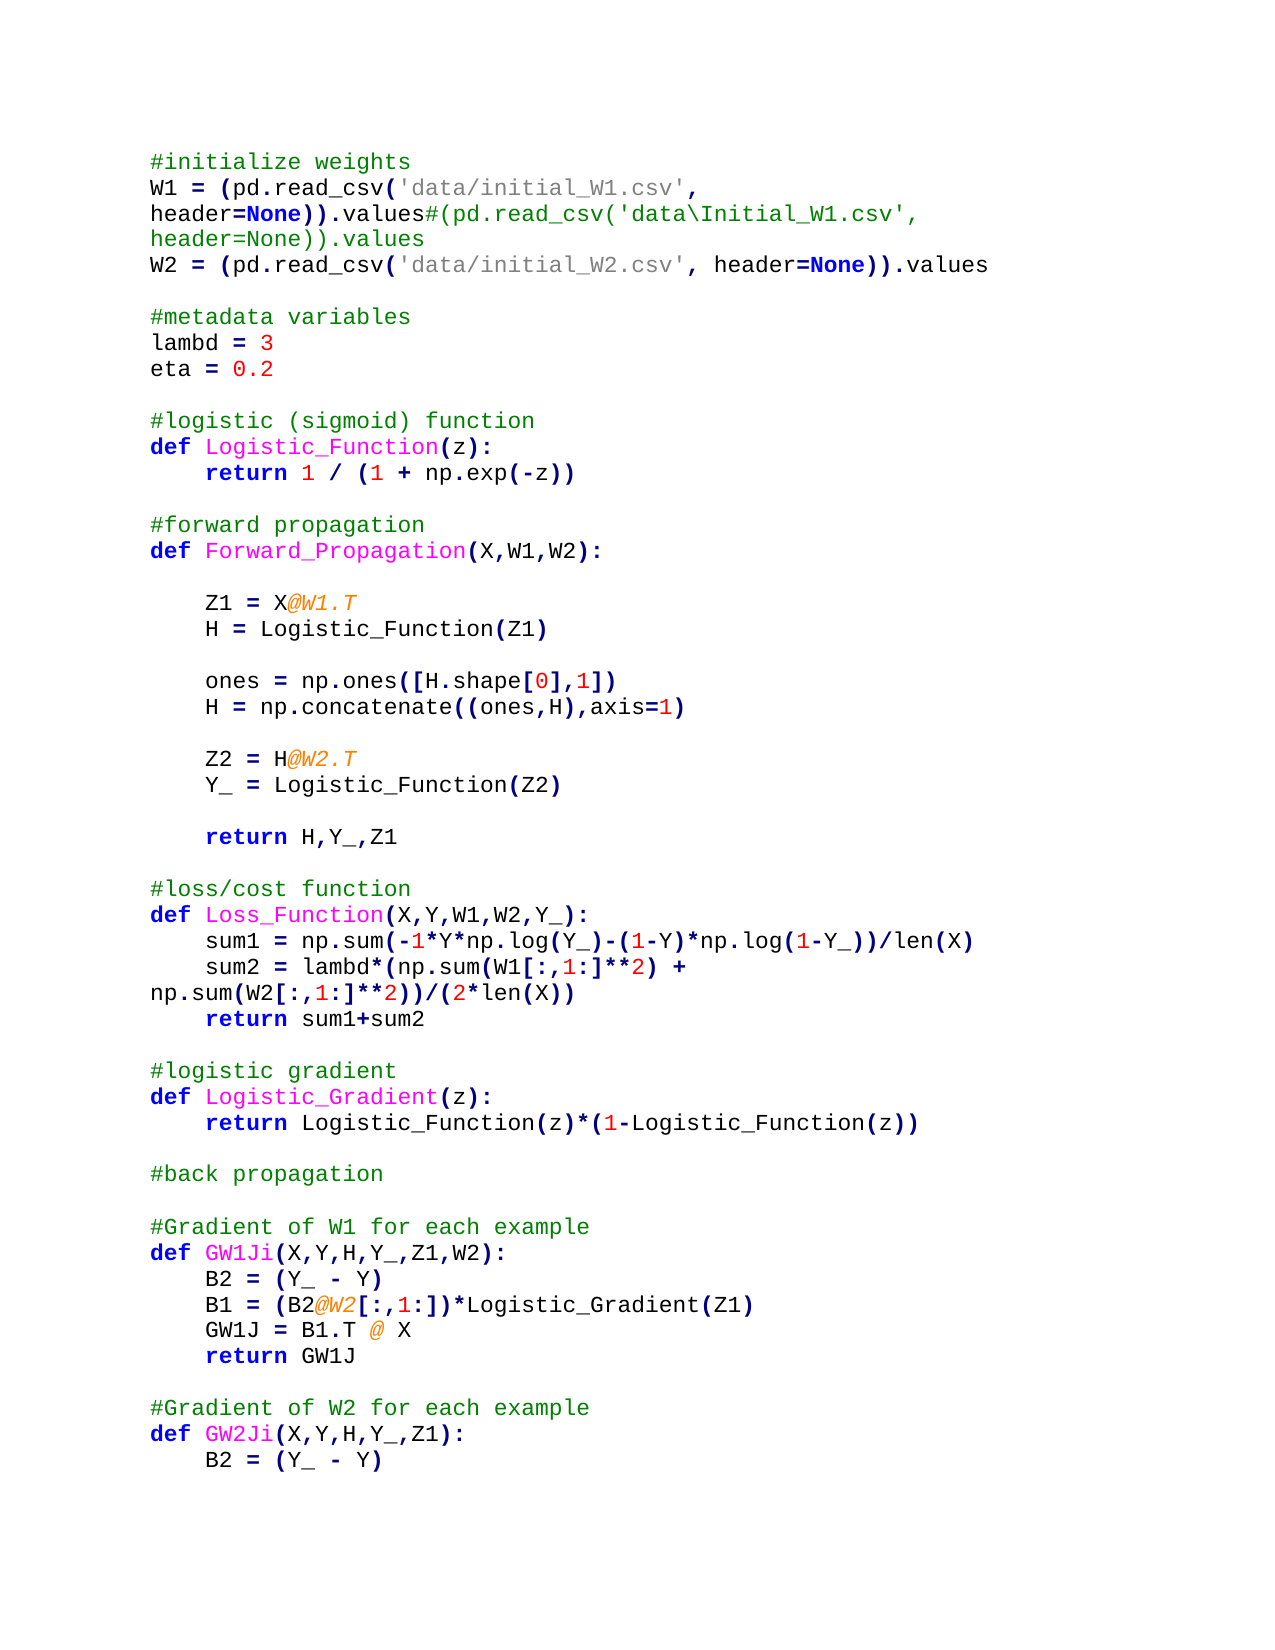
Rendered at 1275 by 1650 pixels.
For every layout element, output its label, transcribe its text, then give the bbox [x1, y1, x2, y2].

text #logistic gradient [150, 1059, 1125, 1085]
text Y_ = Logistic_Function(Z2) [150, 774, 1125, 800]
text B2 = (Y_ - Y) [150, 1448, 1125, 1474]
text return H,Y_,Z1 [150, 826, 1125, 852]
text B1 = (B2@W2[:,1:])*Logistic_Gradient(Z1) [150, 1293, 1125, 1319]
text #metadata variables [150, 306, 1125, 332]
text Z1 = X@W1.T [150, 591, 1125, 617]
text #forward propagation [150, 513, 1125, 539]
text W1 = (pd.read_csv('data/initial_W1.csv', header=None)).values#(pd.read_csv('data\Initial_W1.csv', header=None)).values [150, 176, 1125, 254]
text return GW1J [150, 1345, 1125, 1371]
text #initialize weights [150, 150, 1125, 176]
text sum2 = lambd*(np.sum(W1[:,1:]**2) + np.sum(W2[:,1:]**2))/(2*len(X)) [150, 955, 1125, 1007]
text eta = 0.2 [150, 357, 1125, 383]
text def GW1Ji(X,Y,H,Y_,Z1,W2): [150, 1241, 1125, 1267]
text GW1J = B1.T @ X [150, 1319, 1125, 1345]
text return sum1+sum2 [150, 1007, 1125, 1033]
text sum1 = np.sum(-1*Y*np.log(Y_)-(1-Y)*np.log(1-Y_))/len(X) [150, 929, 1125, 955]
text def GW2Ji(X,Y,H,Y_,Z1): [150, 1423, 1125, 1448]
text #Gradient of W1 for each example [150, 1215, 1125, 1241]
text lambd = 3 [150, 332, 1125, 357]
text H = Logistic_Function(Z1) [150, 617, 1125, 643]
text def Logistic_Gradient(z): [150, 1085, 1125, 1111]
text #Gradient of W2 for each example [150, 1397, 1125, 1423]
text def Forward_Propagation(X,W1,W2): [150, 539, 1125, 565]
text #back propagation [150, 1163, 1125, 1189]
text ones = np.ones([H.shape[0],1]) [150, 669, 1125, 696]
text return 1 / (1 + np.exp(-z)) [150, 461, 1125, 487]
text W2 = (pd.read_csv('data/initial_W2.csv', header=None)).values [150, 254, 1125, 280]
text B2 = (Y_ - Y) [150, 1267, 1125, 1293]
text def Logistic_Function(z): [150, 435, 1125, 461]
text def Loss_Function(X,Y,W1,W2,Y_): [150, 903, 1125, 929]
text #logistic (sigmoid) function [150, 409, 1125, 435]
text Z2 = H@W2.T [150, 748, 1125, 774]
text return Logistic_Function(z)*(1-Logistic_Function(z)) [150, 1111, 1125, 1137]
text #loss/cost function [150, 877, 1125, 903]
text H = np.concatenate((ones,H),axis=1) [150, 696, 1125, 721]
